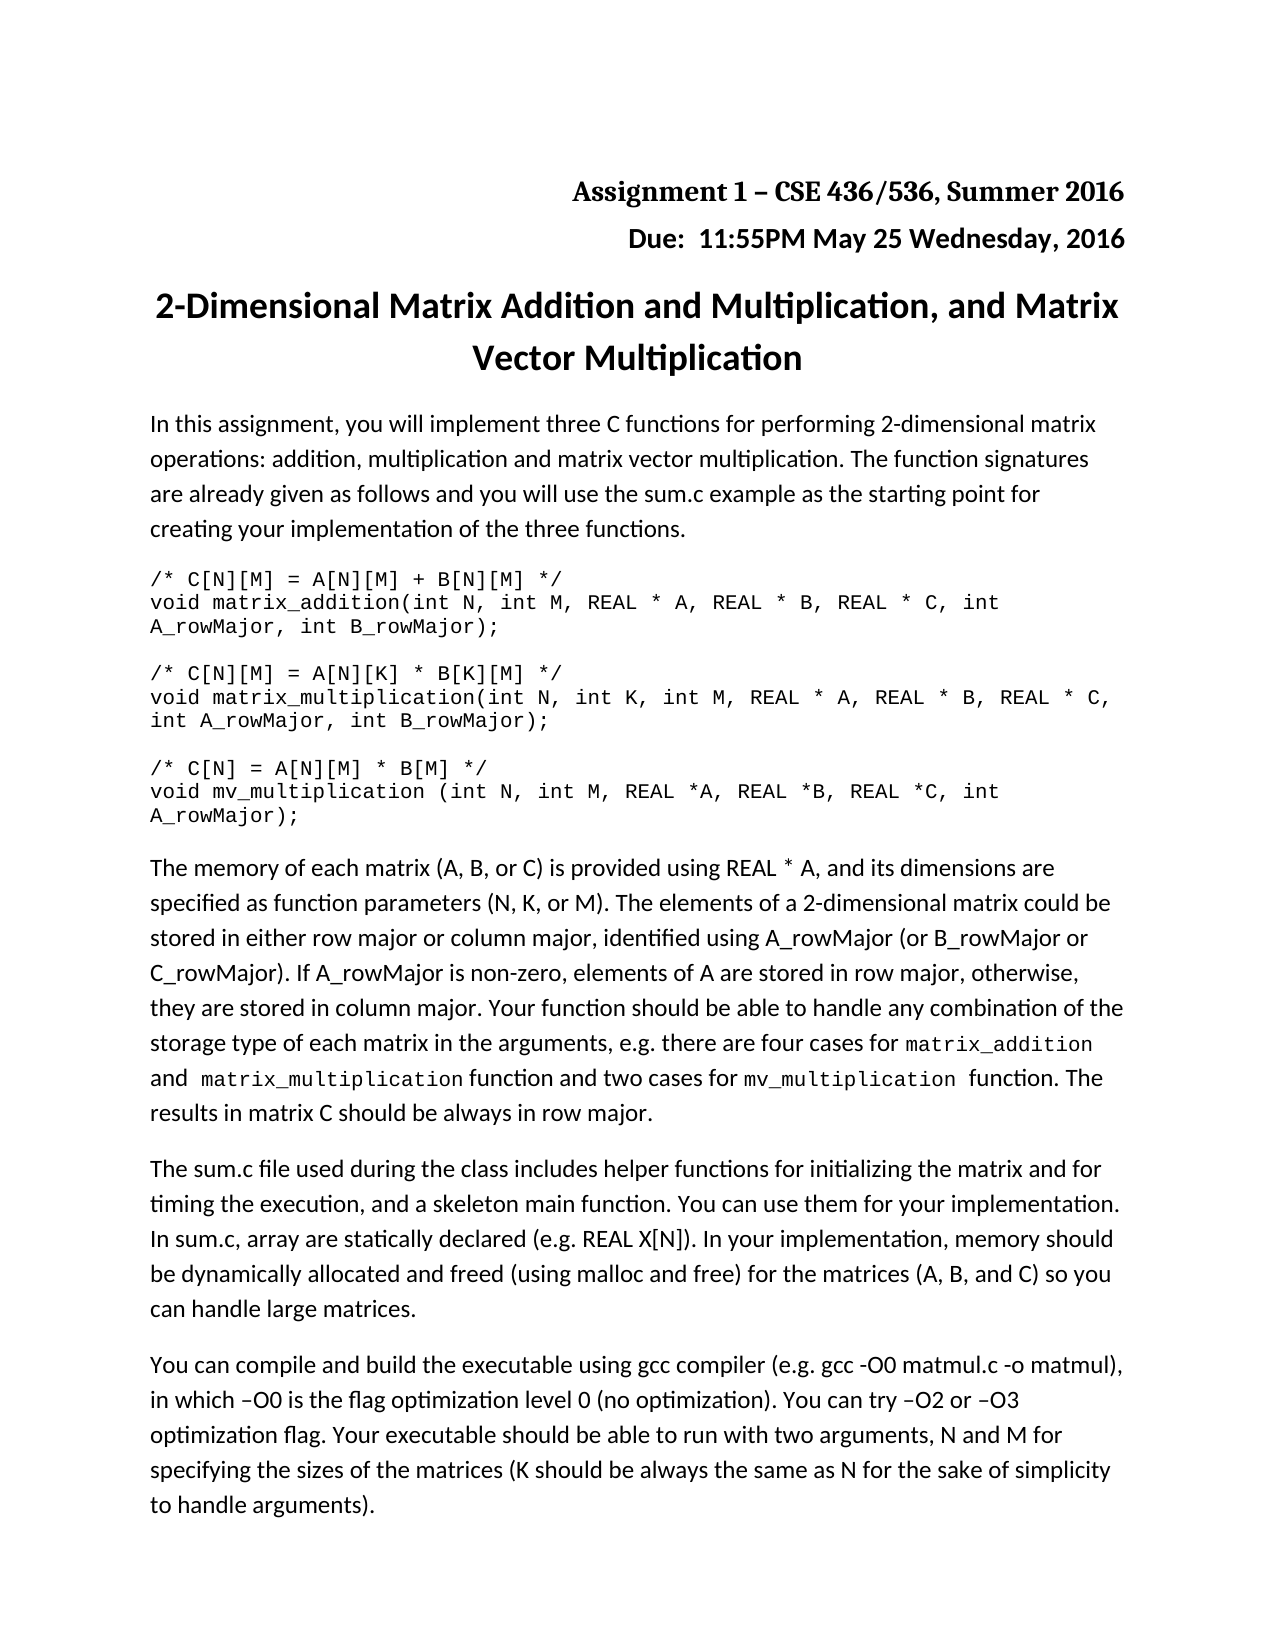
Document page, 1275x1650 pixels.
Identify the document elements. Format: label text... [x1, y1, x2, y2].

text void mv_multiplication (int N, int M, REAL *A, REAL *B, REAL *C, int A_rowMajor); [150, 781, 1125, 829]
text The sum.c file used during the class includes helper functions for initializing the matrix and for timing the execution, and a skeleton main function. You can use them for your implementation. In sum.c, array are statically declared (e.g. REAL X[N]). In your implementation, memory should be dynamically allocated and freed (using malloc and free) for the matrices (A, B, and C) so you can handle large matrices. [150, 1153, 1125, 1324]
text Due: 11:55PM May 25 Wednesday, 2016 [150, 220, 1125, 255]
text /* C[N][M] = A[N][K] * B[K][M] */ [150, 663, 1125, 687]
text 2-Dimensional Matrix Addition and Multiplication, and Matrix Vector Multiplication [150, 282, 1125, 380]
text The memory of each matrix (A, B, or C) is provided using REAL * A, and its dimensions are specified as function parameters (N, K, or M). The elements of a 2-dimensional matrix could be stored in either row major or column major, identified using A_rowMajor (or B_rowMajor or C_rowMajor). If A_rowMajor is non-zero, elements of A are stored in row major, otherwise, they are stored in column major. Your function should be able to handle any combination of the storage type of each matrix in the arguments, e.g. there are four cases for matrix_addition and matrix_multiplication function and two cases for mv_multiplication function. The results in matrix C should be always in row major. [150, 852, 1125, 1128]
text void matrix_addition(int N, int M, REAL * A, REAL * B, REAL * C, int A_rowMajor, int B_rowMajor); [150, 592, 1125, 639]
text /* C[N][M] = A[N][M] + B[N][M] */ [150, 569, 1125, 592]
text In this assignment, you will implement three C functions for performing 2-dimensional matrix operations: addition, multiplication and matrix vector multiplication. The function signatures are already given as follows and you will use the sum.c example as the starting point for creating your implementation of the three functions. [150, 408, 1125, 543]
text void matrix_multiplication(int N, int K, int M, REAL * A, REAL * B, REAL * C, int A_rowMajor, int B_rowMajor); [150, 687, 1125, 734]
text /* C[N] = A[N][M] * B[M] */ [150, 758, 1125, 781]
title Assignment 1 – CSE 436/536, Summer 2016 [150, 175, 1125, 208]
text You can compile and build the executable using gcc compiler (e.g. gcc -O0 matmul.c -o matmul), in which –O0 is the flag optimization level 0 (no optimization). You can try –O2 or –O3 optimization flag. Your executable should be able to run with two arguments, N and M for specifying the sizes of the matrices (K should be always the same as N for the sake of simplicity to handle arguments). [150, 1349, 1125, 1519]
